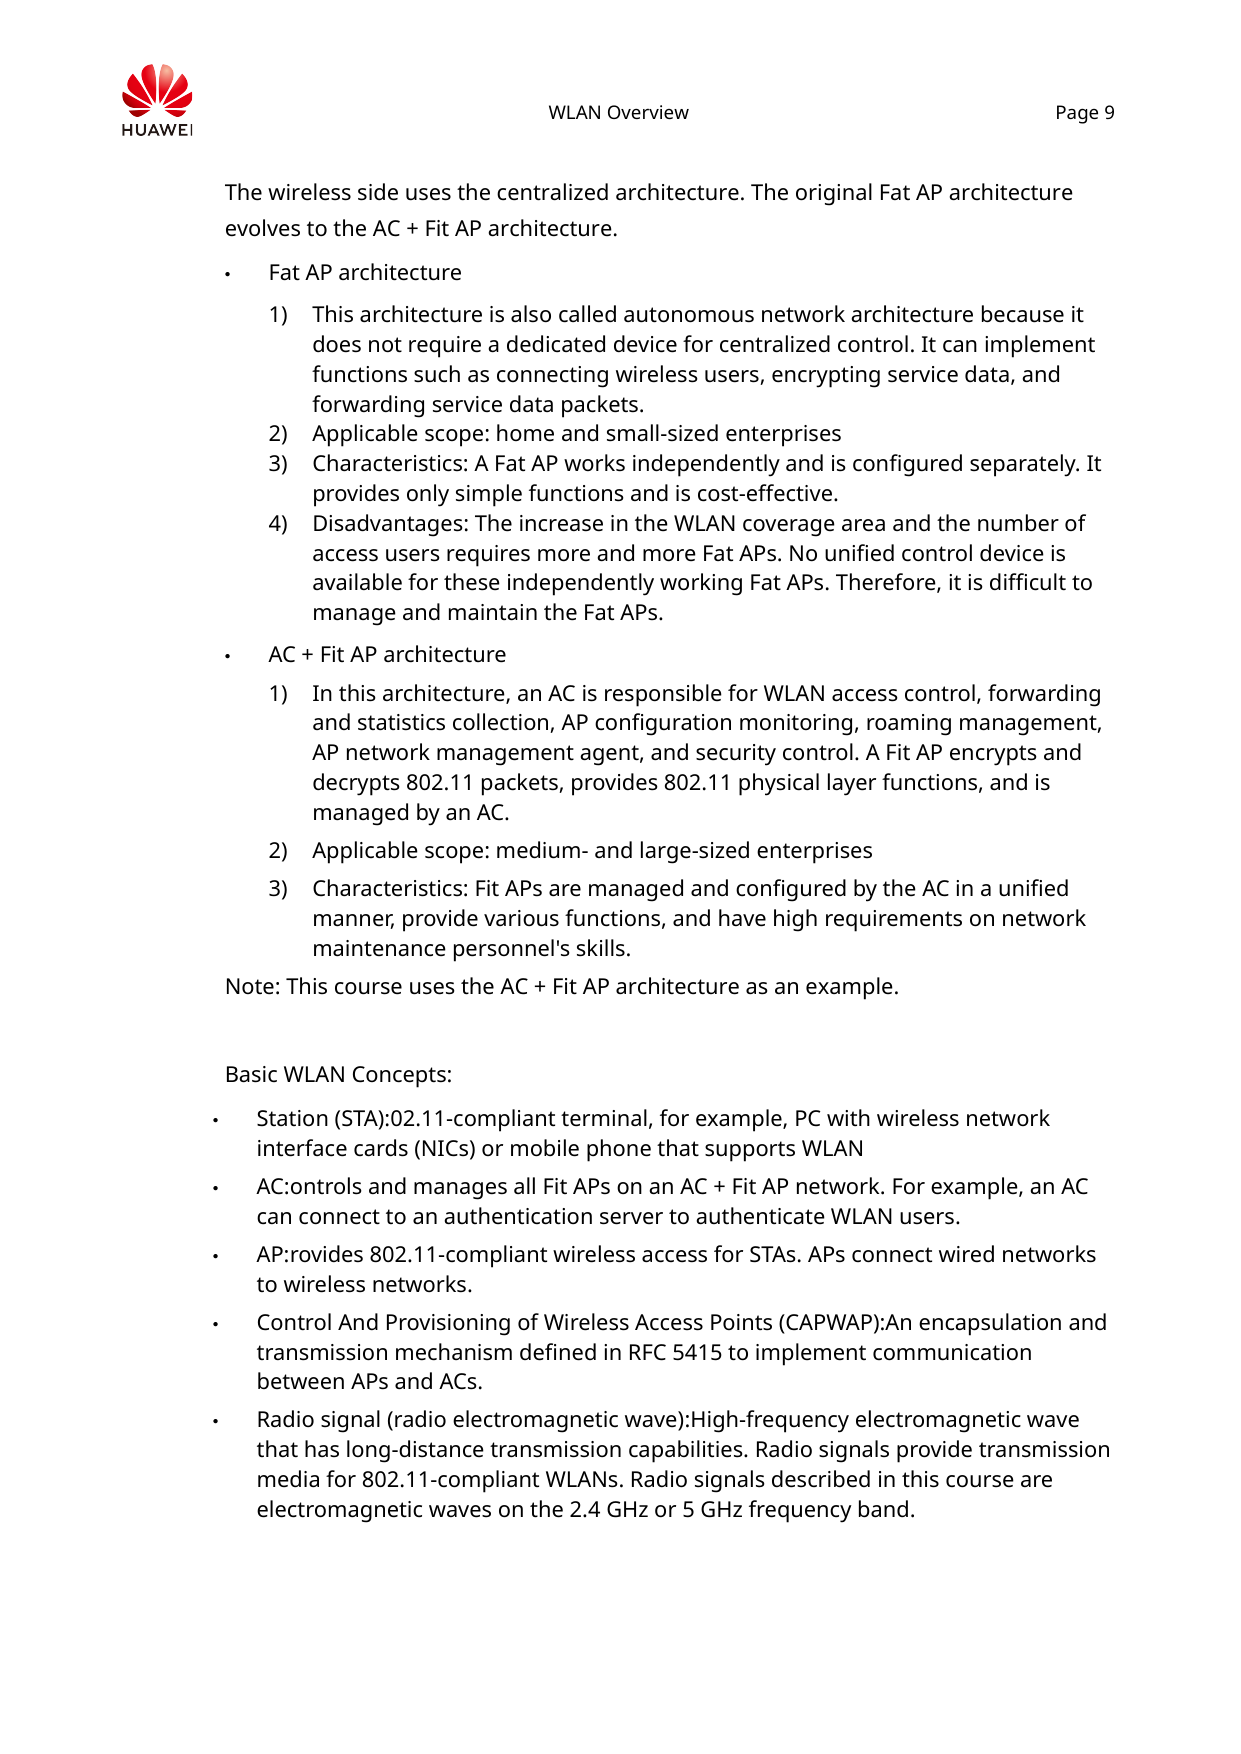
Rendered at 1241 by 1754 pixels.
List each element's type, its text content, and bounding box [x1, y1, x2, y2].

text Basic WLAN Concepts: [224, 1059, 1122, 1089]
list Characteristics: Fit APs are managed and configured by the AC in a unified manner, provide various functions, and have high requirements on network maintenance personnel's skills. [268, 873, 1122, 962]
text Note: This course uses the AC + Fit AP architecture as an example. [224, 971, 1122, 1001]
text Station (STA):02.11-compliant terminal, for example, PC with wireless network interface cards (NICs) or mobile phone that supports WLAN [213, 1103, 1122, 1162]
list Characteristics: A Fat AP works independently and is configured separately. It provides only simple functions and is cost-effective. [268, 448, 1122, 508]
list Disadvantages: The increase in the WLAN coverage area and the number of access users requires more and more Fat APs. No unified control device is available for these independently working Fat APs. Therefore, it is difficult to manage and maintain the Fat APs. [268, 508, 1122, 627]
list Applicable scope: medium- and large-sized enterprises [268, 835, 1122, 865]
text The wireless side uses the centralized architecture. The original Fat AP architecture evolves to the AC + Fit AP architecture. [224, 177, 1122, 243]
text AP:rovides 802.11-compliant wireless access for STAs. APs connect wired networks to wireless networks. [213, 1239, 1122, 1298]
text Fat AP architecture [224, 257, 1122, 287]
picture [122, 64, 193, 136]
text AC + Fit AP architecture [224, 639, 1122, 669]
list This architecture is also called autonomous network architecture because it does not require a dedicated device for centralized control. It can implement functions such as connecting wireless users, encrypting service data, and forwarding service data packets. [268, 299, 1122, 418]
text Radio signal (radio electromagnetic wave):High-frequency electromagnetic wave that has long-distance transmission capabilities. Radio signals provide transmission media for 802.11-compliant WLANs. Radio signals described in this course are electromagnetic waves on the 2.4 GHz or 5 GHz frequency band. [213, 1404, 1122, 1523]
list Applicable scope: home and small-sized enterprises [268, 418, 1122, 448]
list In this architecture, an AC is responsible for WLAN access control, forwarding and statistics collection, AP configuration monitoring, roaming management, AP network management agent, and security control. A Fit AP encrypts and decrypts 802.11 packets, provides 802.11 physical layer functions, and is managed by an AC. [268, 678, 1122, 827]
text AC:ontrols and manages all Fit APs on an AC + Fit AP network. For example, an AC can connect to an authentication server to authenticate WLAN users. [213, 1171, 1122, 1230]
text Control And Provisioning of Wireless Access Points (CAPWAP):An encapsulation and transmission mechanism defined in RFC 5415 to implement communication between APs and ACs. [213, 1307, 1122, 1396]
